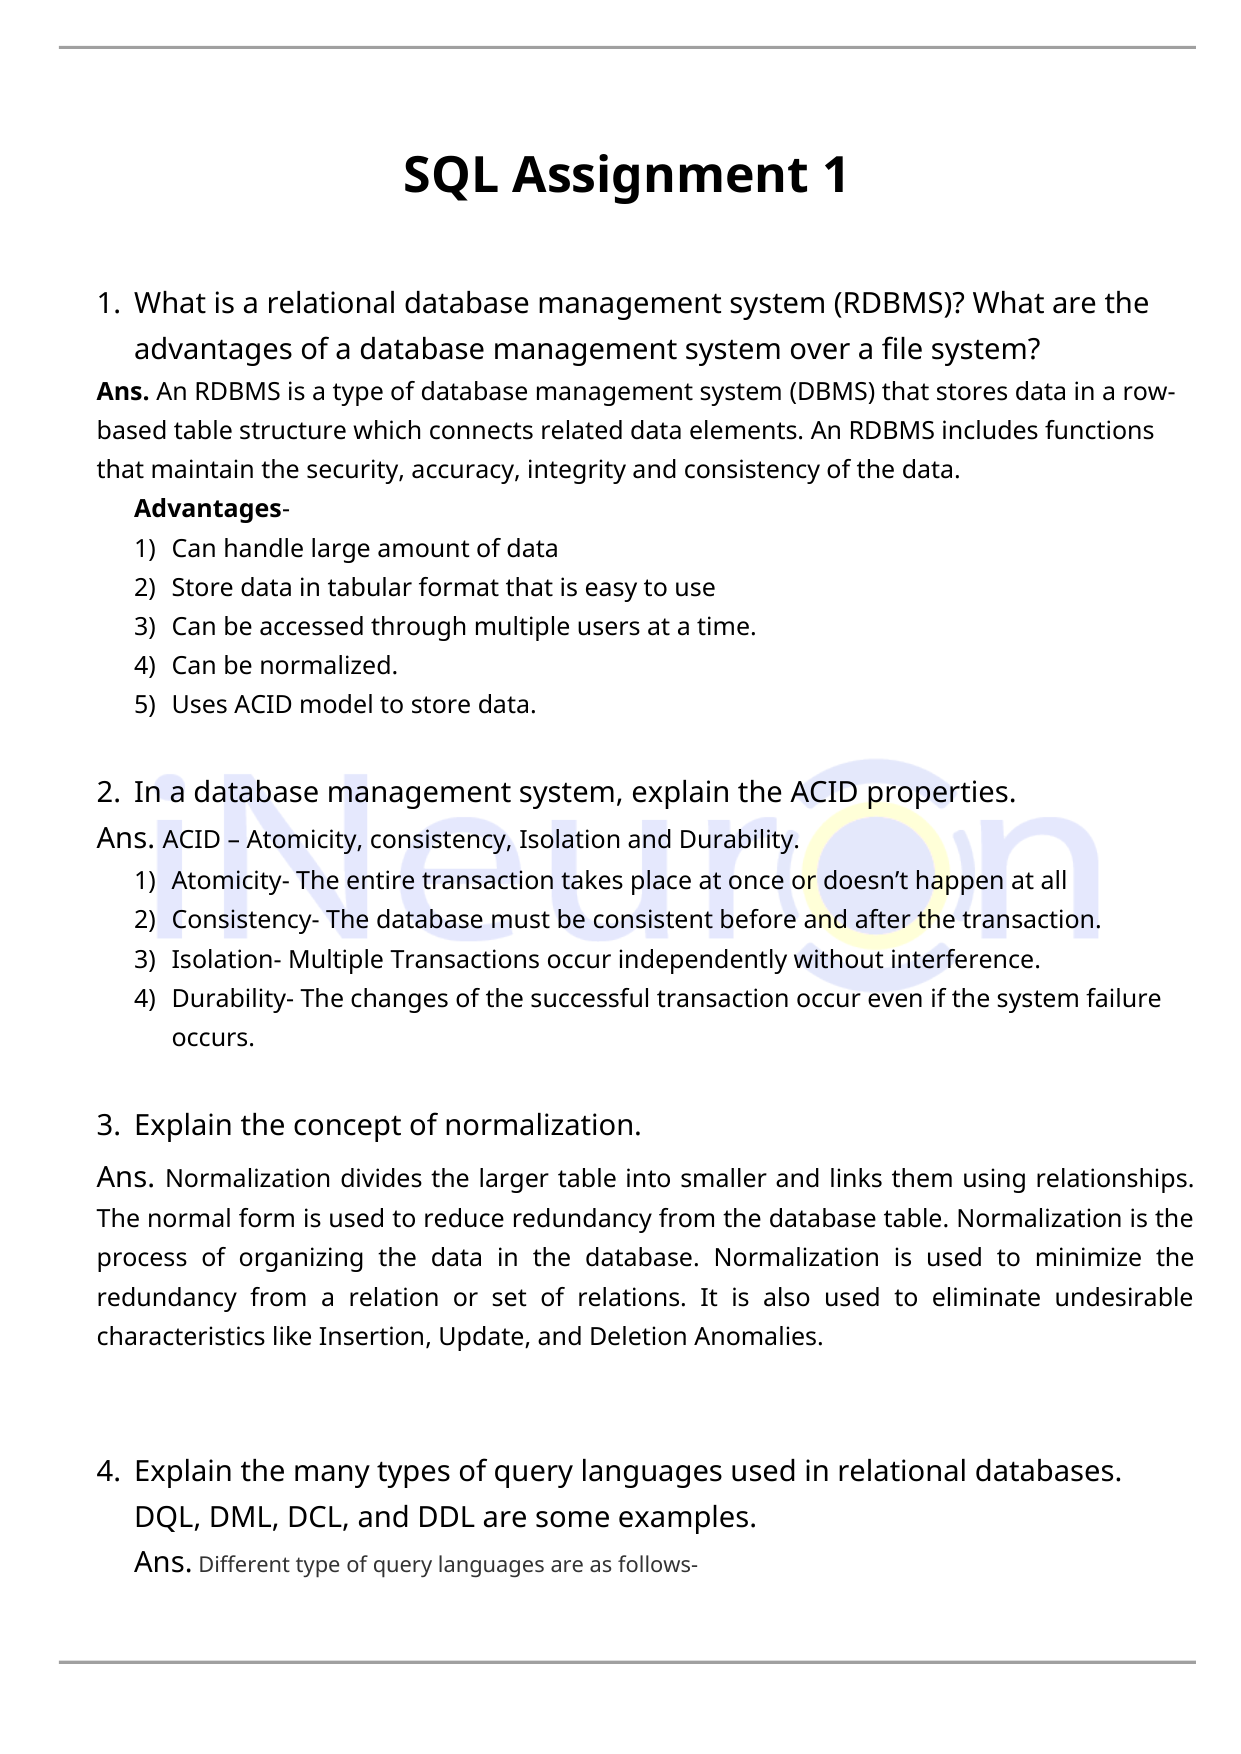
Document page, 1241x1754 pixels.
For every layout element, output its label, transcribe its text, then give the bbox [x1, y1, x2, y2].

list What is a relational database management system (RDBMS)? What are the advantages of a database management system over a file system? [96, 282, 1196, 368]
list Consistency- The database must be consistent before and after the transaction. [134, 902, 1196, 936]
text Ans. ACID – Atomicity, consistency, Isolation and Durability. [96, 817, 1196, 857]
list In a database management system, explain the ACID properties. [96, 772, 1196, 811]
list Durability- The changes of the successful transaction occur even if the system failure occurs. [134, 981, 1196, 1054]
list Can handle large amount of data [134, 530, 1196, 564]
text Ans. An RDBMS is a type of database management system (DBMS) that stores data in a row-based table structure which connects related data elements. An RDBMS includes functions that maintain the security, accuracy, integrity and consistency of the data. [96, 374, 1196, 486]
text Ans. Normalization divides the larger table into smaller and links them using relationships. The normal form is used to reduce redundancy from the database table. Normalization is the process of organizing the data in the database. Normalization is used to minimize the redundancy from a relation or set of relations. It is also used to eliminate undesirable characteristics like Insertion, Update, and Deletion Anomalies. [96, 1156, 1196, 1352]
list Uses ACID model to store data. [134, 687, 1196, 721]
list Atomicity- The entire transaction takes place at once or doesn’t happen at all [134, 863, 1196, 897]
text SQL Assignment 1 [59, 139, 1196, 207]
list Can be normalized. [134, 648, 1196, 682]
list Store data in tabular format that is easy to use [134, 569, 1196, 603]
list Explain the many types of query languages used in relational databases. DQL, DML, DCL, and DDL are some examples. [96, 1450, 1196, 1536]
text Ans. Different type of query languages are as follows- [134, 1542, 1196, 1581]
list Explain the concept of normalization. [96, 1104, 1196, 1144]
list Can be accessed through multiple users at a time. [134, 609, 1196, 643]
list Isolation- Multiple Transactions occur independently without interference. [134, 941, 1196, 975]
text Advantages- [134, 491, 1196, 525]
